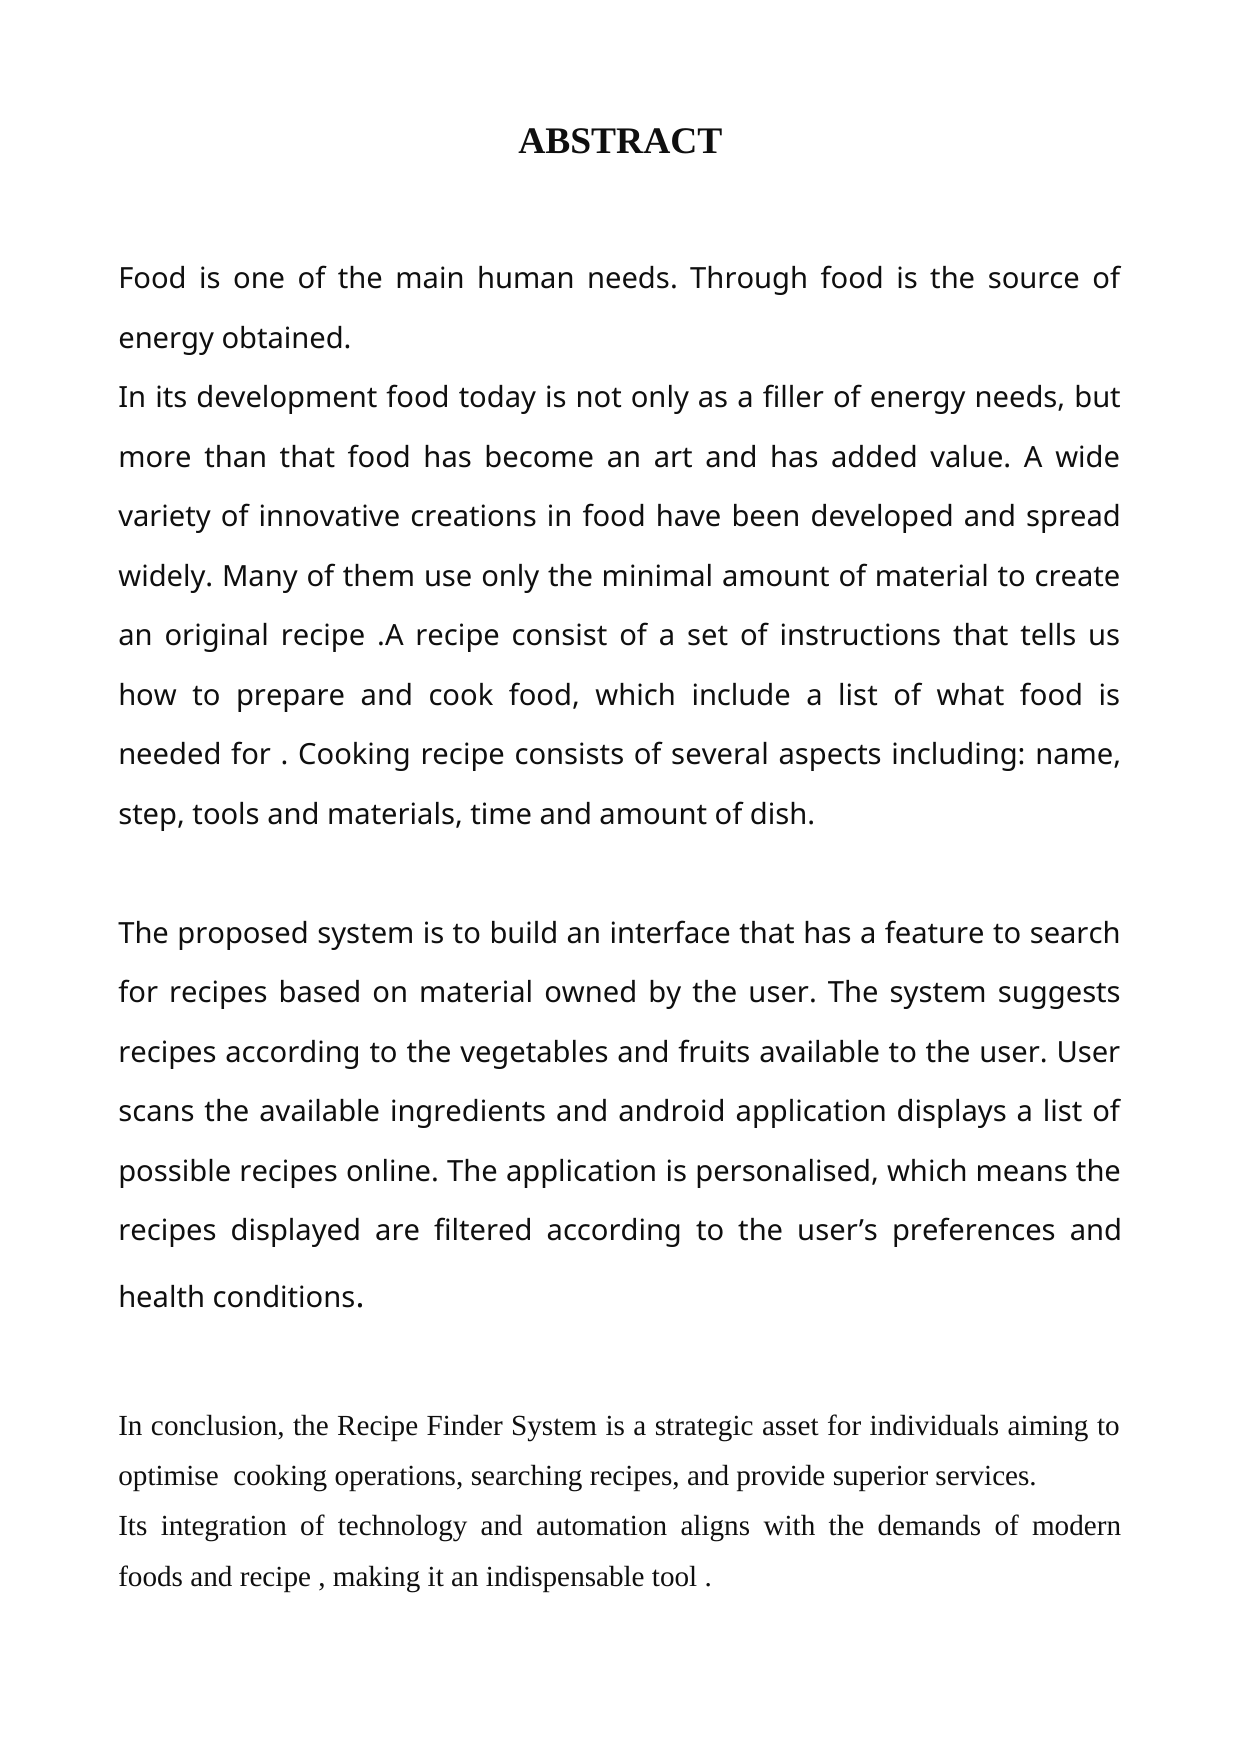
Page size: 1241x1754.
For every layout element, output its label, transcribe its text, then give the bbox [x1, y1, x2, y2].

text Food is one of the main human needs. Through food is the source of energy obtained. [118, 258, 1122, 357]
text In conclusion, the Recipe Finder System is a strategic asset for individuals aiming to optimise cooking operations, searching recipes, and provide superior services. [118, 1408, 1122, 1492]
text ABSTRACT [118, 118, 1122, 161]
text The proposed system is to build an interface that has a feature to search for recipes based on material owned by the user. The system suggests recipes according to the vegetables and fruits available to the user. User scans the available ingredients and android application displays a list of possible recipes online. The application is personalised, which means the recipes displayed are filtered according to the user’s preferences and health conditions. [118, 912, 1122, 1317]
text Its integration of technology and automation aligns with the demands of modern foods and recipe , making it an indispensable tool . [118, 1508, 1122, 1592]
text In its development food today is not only as a filler of energy needs, but more than that food has become an art and has added value. A wide variety of innovative creations in food have been developed and spread widely. Many of them use only the minimal amount of material to create an original recipe .A recipe consist of a set of instructions that tells us how to prepare and cook food, which include a list of what food is needed for . Cooking recipe consists of several aspects including: name, step, tools and materials, time and amount of dish. [118, 377, 1122, 833]
